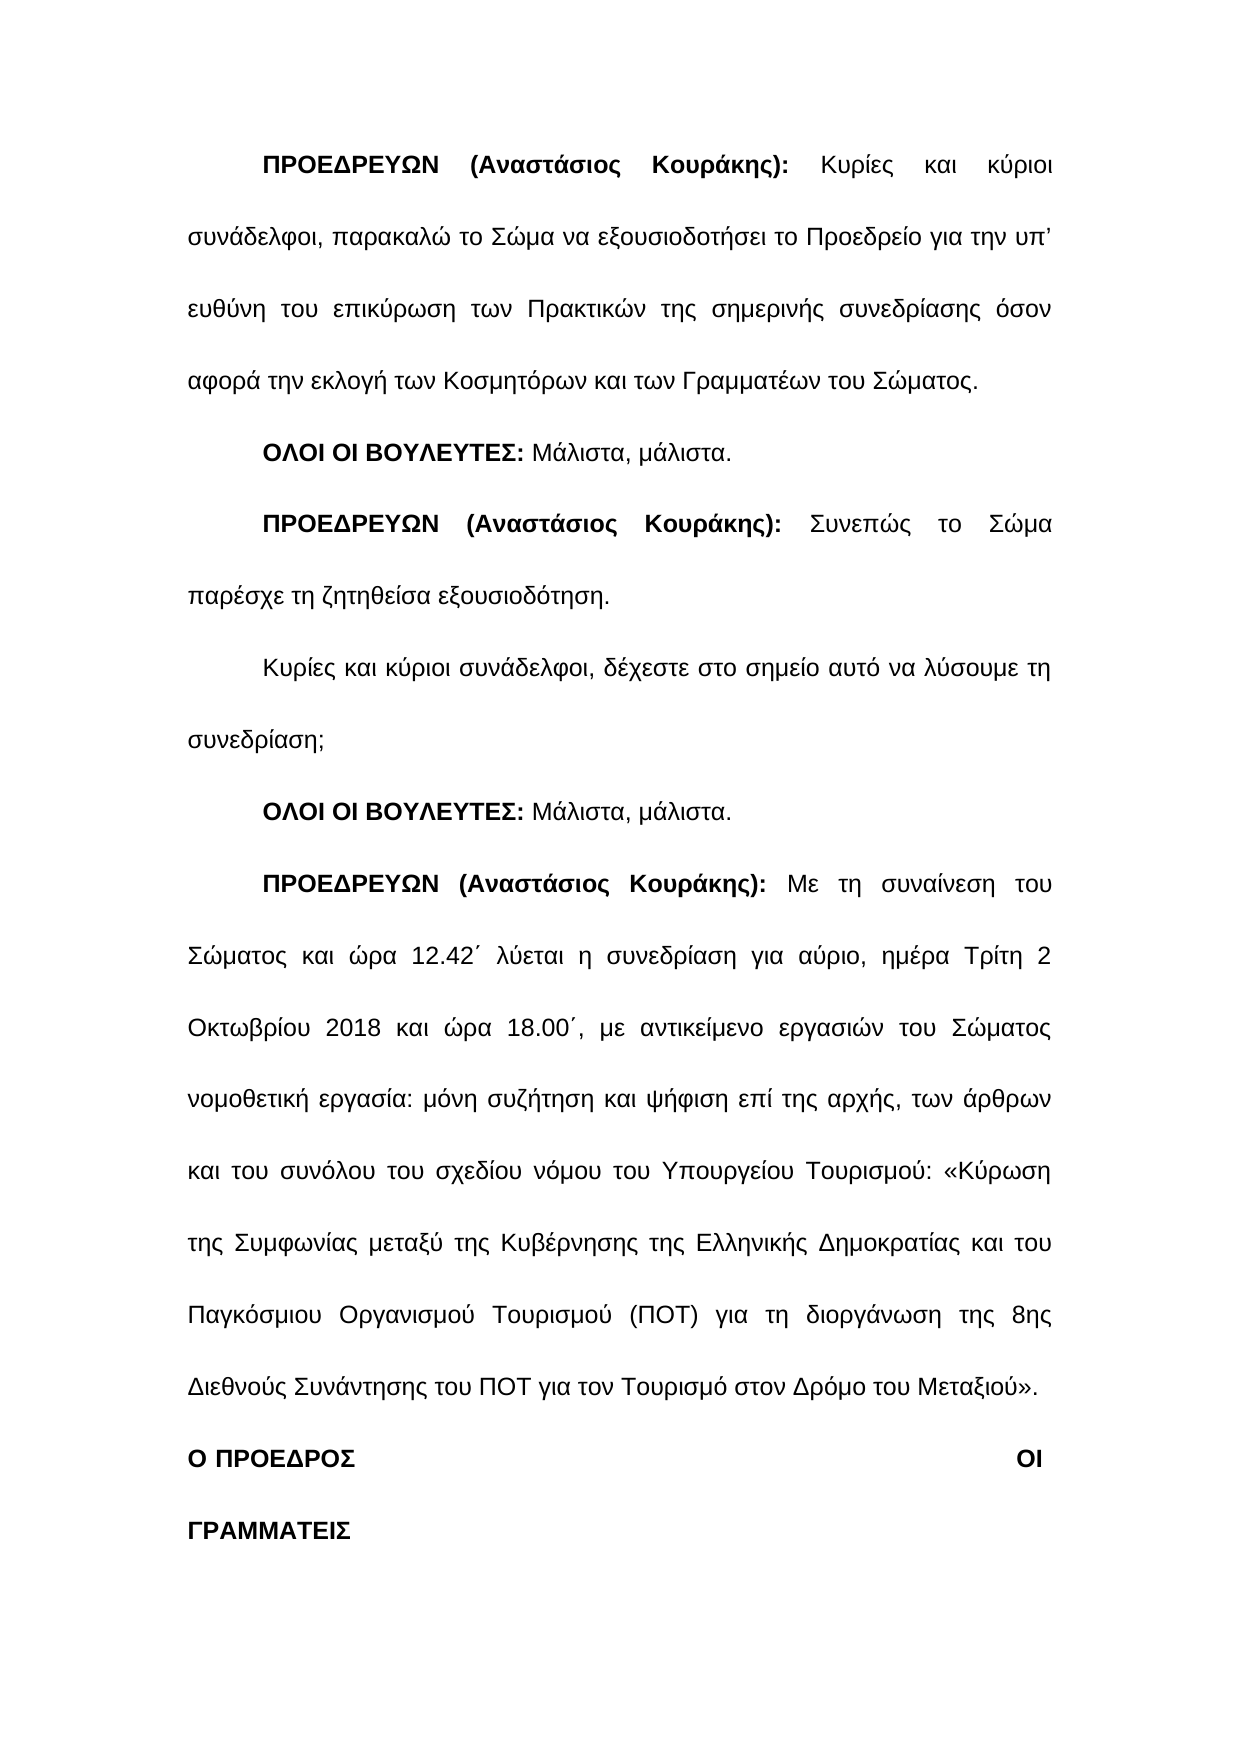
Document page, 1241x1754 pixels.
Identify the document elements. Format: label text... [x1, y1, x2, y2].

text ΠΡΟΕΔΡΕΥΩΝ (Αναστάσιος Κουράκης): Με τη συναίνεση του Σώματος και ώρα 12.42΄ λύεται η συνεδρίαση για αύριο, ημέρα Τρίτη 2 Οκτωβρίου 2018 και ώρα 18.00΄, με αντικείμενο εργασιών του Σώματος νομοθετική εργασία: μόνη συζήτηση και ψήφιση επί της αρχής, των άρθρων και του συνόλου του σχεδίου νόμου του Υπουργείου Τουρισμού: «Κύρωση της Συμφωνίας μεταξύ της Κυβέρνησης της Ελληνικής Δημοκρατίας και του Παγκόσμιου Οργανισμού Τουρισμού (ΠΟΤ) για τη διοργάνωση της 8ης Διεθνούς Συνάντησης του ΠΟΤ για τον Τουρισμό στον Δρόμο του Μεταξιού». [187, 869, 1053, 1401]
text Ο ΠΡΟΕΔΡΟΣ ΟΙ ΓΡΑΜΜΑΤΕΙΣ [187, 1444, 1053, 1544]
text ΟΛΟΙ ΟΙ ΒΟΥΛΕΥΤΕΣ: Μάλιστα, μάλιστα. [187, 797, 1053, 826]
text ΠΡΟΕΔΡΕΥΩΝ (Αναστάσιος Κουράκης): Κυρίες και κύριοι συνάδελφοι, παρακαλώ το Σώμα να εξουσιοδοτήσει το Προεδρείο για την υπ’ ευθύνη του επικύρωση των Πρακτικών της σημερινής συνεδρίασης όσον αφορά την εκλογή των Κοσμητόρων και των Γραμματέων του Σώματος. [187, 150, 1053, 394]
text Κυρίες και κύριοι συνάδελφοι, δέχεστε στο σημείο αυτό να λύσουμε τη συνεδρίαση; [187, 653, 1053, 754]
text ΠΡΟΕΔΡΕΥΩΝ (Αναστάσιος Κουράκης): Συνεπώς το Σώμα παρέσχε τη ζητηθείσα εξουσιοδότηση. [187, 509, 1053, 610]
text ΟΛΟΙ ΟΙ ΒΟΥΛΕΥΤΕΣ: Μάλιστα, μάλιστα. [187, 437, 1053, 466]
